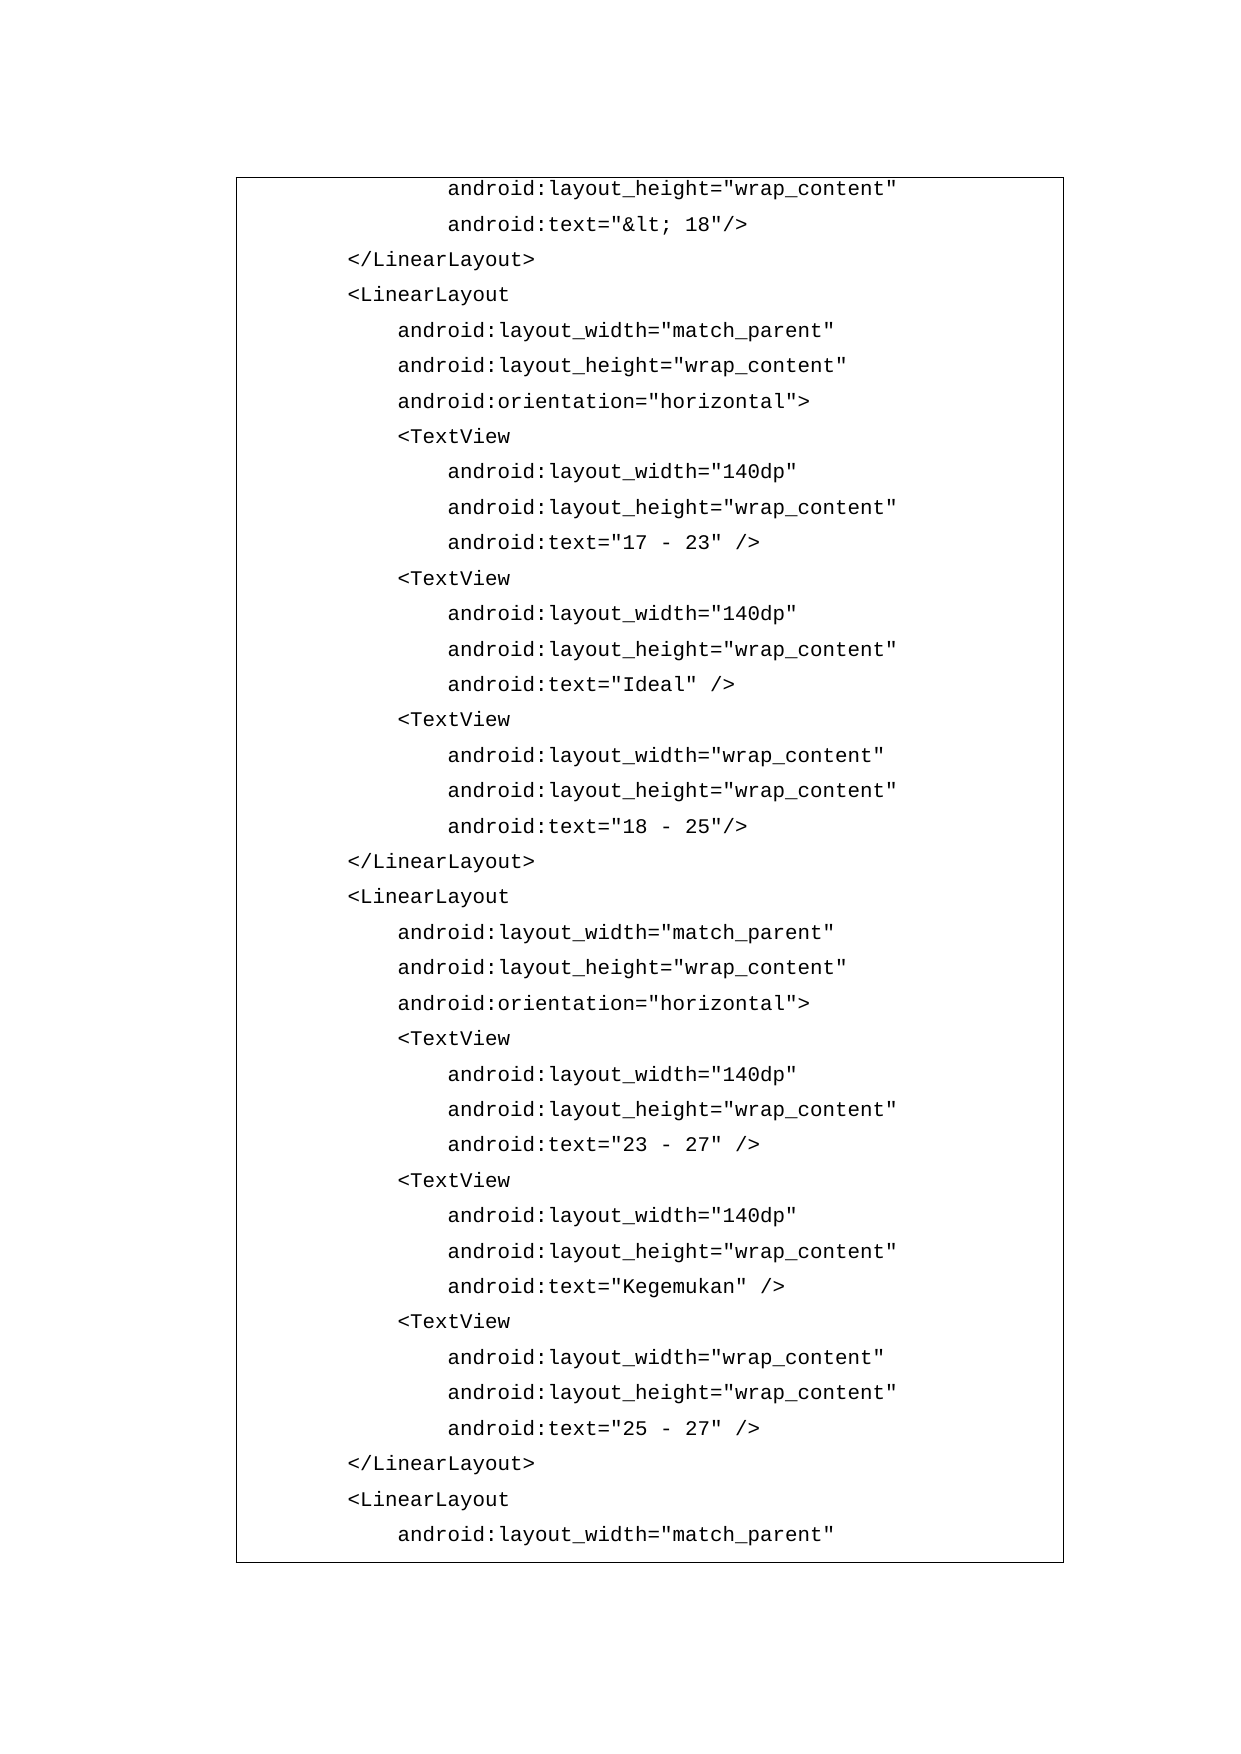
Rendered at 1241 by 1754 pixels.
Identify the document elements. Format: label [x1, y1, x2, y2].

table_header [237, 178, 1063, 1562]
